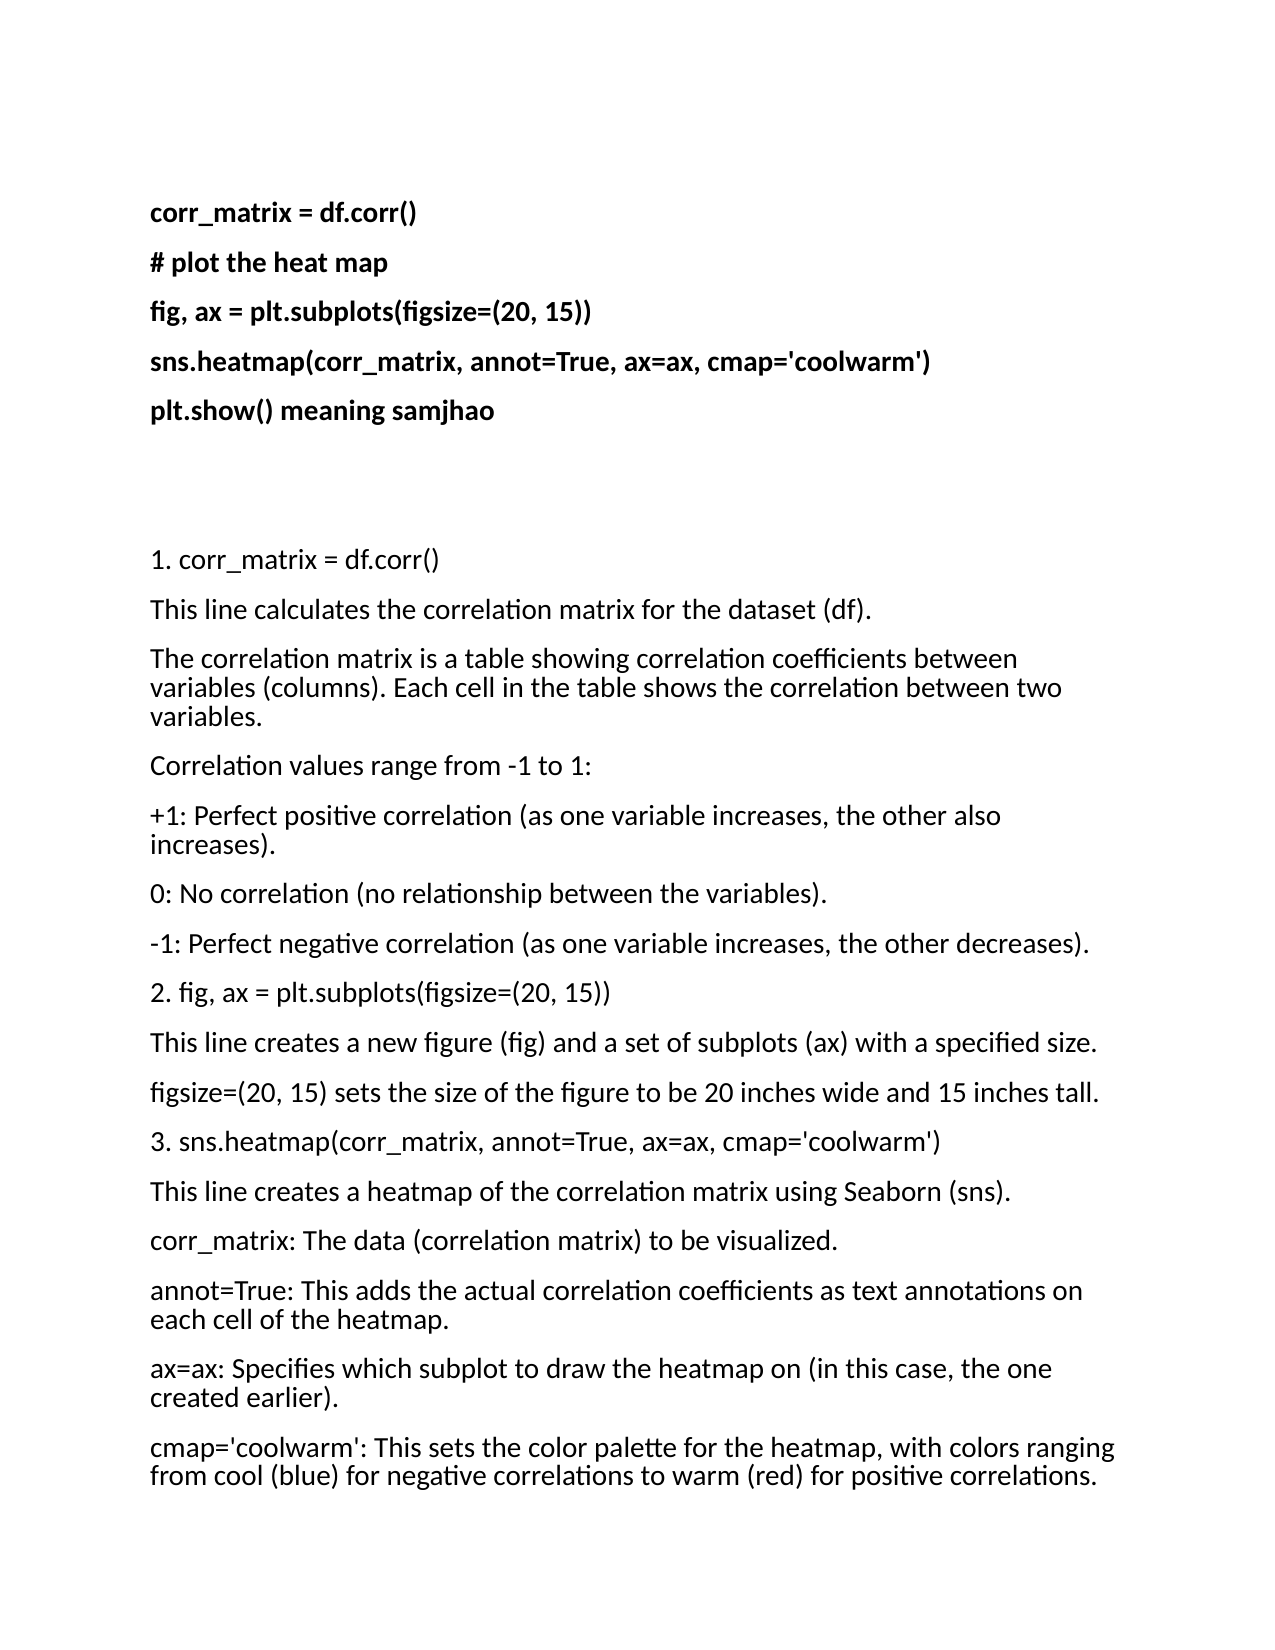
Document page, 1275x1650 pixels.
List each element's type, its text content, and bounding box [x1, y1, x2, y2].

text corr_matrix: The data (correlation matrix) to be visualized. [150, 1228, 1125, 1257]
text corr_matrix = df.corr() [150, 199, 1125, 228]
text figsize=(20, 15) sets the size of the figure to be 20 inches wide and 15 inches tall. [150, 1079, 1125, 1108]
text -1: Perfect negative correlation (as one variable increases, the other decreases). [150, 930, 1125, 959]
text fig, ax = plt.subplots(figsize=(20, 15)) [150, 299, 1125, 327]
text +1: Perfect positive correlation (as one variable increases, the other also increases). [150, 802, 1125, 860]
text This line calculates the correlation matrix for the dataset (df). [150, 596, 1125, 625]
text # plot the heat map [150, 249, 1125, 278]
text Correlation values range from -1 to 1: [150, 753, 1125, 782]
text This line creates a heatmap of the correlation matrix using Seaborn (sns). [150, 1178, 1125, 1207]
text 0: No correlation (no relationship between the variables). [150, 881, 1125, 909]
text 3. sns.heatmap(corr_matrix, annot=True, ax=ax, cmap='coolwarm') [150, 1129, 1125, 1157]
text 1. corr_matrix = df.corr() [150, 547, 1125, 575]
text plt.show() meaning samjhao [150, 398, 1125, 427]
text annot=True: This adds the actual correlation coefficients as text annotations on each cell of the heatmap. [150, 1277, 1125, 1335]
text 2. fig, ax = plt.subplots(figsize=(20, 15)) [150, 980, 1125, 1009]
text This line creates a new figure (fig) and a set of subplots (ax) with a specified size. [150, 1029, 1125, 1058]
text cmap='coolwarm': This sets the color palette for the heatmap, with colors ranging from cool (blue) for negative correlations to warm (red) for positive correlations. [150, 1434, 1125, 1492]
text The correlation matrix is a table showing correlation coefficients between variables (columns). Each cell in the table shows the correlation between two variables. [150, 646, 1125, 732]
text sns.heatmap(corr_matrix, annot=True, ax=ax, cmap='coolwarm') [150, 348, 1125, 377]
text ax=ax: Specifies which subplot to draw the heatmap on (in this case, the one created earlier). [150, 1356, 1125, 1413]
